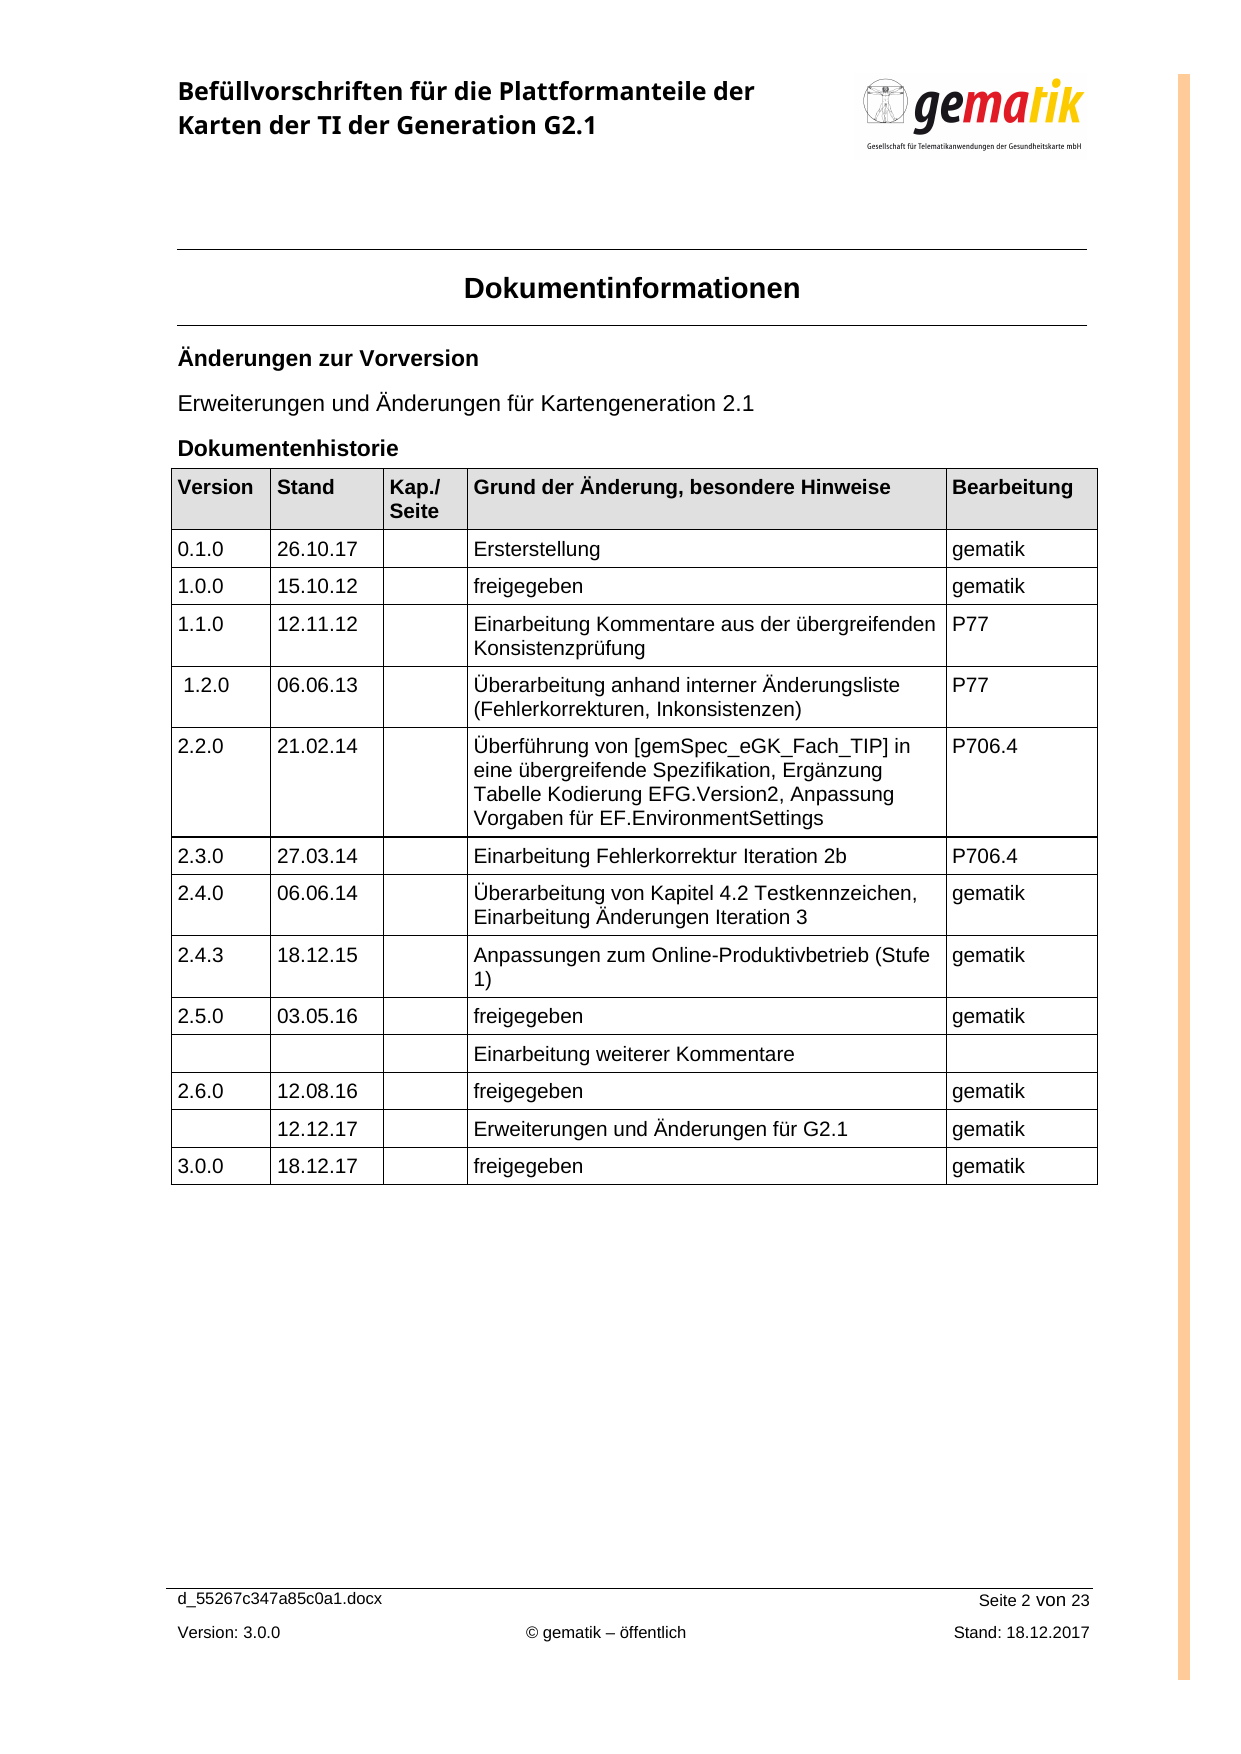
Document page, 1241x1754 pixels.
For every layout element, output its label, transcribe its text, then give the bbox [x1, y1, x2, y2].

table_cell [384, 728, 467, 836]
table_cell freigegeben [468, 1148, 946, 1184]
table_cell 26.10.17 [271, 530, 383, 567]
table_cell gematik [947, 530, 1097, 567]
table_cell 18.12.15 [271, 936, 383, 997]
table_cell 18.12.17 [271, 1148, 383, 1184]
table_cell freigegeben [468, 1073, 946, 1109]
table_cell 03.05.16 [271, 998, 383, 1034]
table_cell Überarbeitung von Kapitel 4.2 Testkennzeichen, Einarbeitung Änderungen Iteration 3 [468, 875, 946, 935]
table_cell [384, 530, 467, 567]
table_cell 0.1.0 [172, 530, 270, 567]
table_cell [384, 1110, 467, 1147]
table_cell freigegeben [468, 998, 946, 1034]
table_cell gematik [947, 568, 1097, 604]
table_cell 21.02.14 [271, 728, 383, 836]
table_cell 12.11.12 [271, 605, 383, 666]
table_cell Überarbeitung anhand interner Änderungsliste (Fehlerkorrekturen, Inkonsistenzen) [468, 667, 946, 727]
table_cell gematik [947, 1110, 1097, 1147]
table_cell 27.03.14 [271, 838, 383, 874]
table_cell [947, 1035, 1097, 1072]
table_cell Anpassungen zum Online-Produktivbetrieb (Stufe 1) [468, 936, 946, 997]
table_cell [384, 1035, 467, 1072]
table_cell Einarbeitung weiterer Kommentare [468, 1035, 946, 1072]
table_cell gematik [947, 936, 1097, 997]
table_cell 12.08.16 [271, 1073, 383, 1109]
table_cell [384, 936, 467, 997]
table_cell Überführung von [gemSpec_eGK_Fach_TIP] in eine übergreifende Spezifikation, Ergänzung Tabelle Kodierung EFG.Version2, Anpassung Vorgaben für EF.EnvironmentSettings [468, 728, 946, 836]
table_cell P77 [947, 605, 1097, 666]
table_cell 2.4.3 [172, 936, 270, 997]
table_cell Einarbeitung Kommentare aus der übergreifenden Konsistenzprüfung [468, 605, 946, 666]
table_header Bearbeitung [947, 469, 1097, 529]
table_header Stand [271, 469, 383, 529]
table_cell 2.5.0 [172, 998, 270, 1034]
table_cell [384, 605, 467, 666]
table_cell [271, 1035, 383, 1072]
table_cell 2.3.0 [172, 838, 270, 874]
title Dokumentinformationen [177, 250, 1087, 325]
table_cell P77 [947, 667, 1097, 727]
table_cell [384, 568, 467, 604]
text Änderungen zur Vorversion [177, 345, 1087, 371]
table_cell freigegeben [468, 568, 946, 604]
table_header Kap./ Seite [384, 469, 467, 529]
table_cell gematik [947, 998, 1097, 1034]
table_cell Ersterstellung [468, 530, 946, 567]
table_cell 15.10.12 [271, 568, 383, 604]
table_cell 06.06.13 [271, 667, 383, 727]
text Dokumentenhistorie [177, 435, 1087, 461]
table_cell [384, 838, 467, 874]
table_cell gematik [947, 1148, 1097, 1184]
table_cell 1.1.0 [172, 605, 270, 666]
table_cell [384, 875, 467, 935]
table_cell [384, 1148, 467, 1184]
picture [854, 73, 1087, 160]
table_cell [384, 1073, 467, 1109]
table_cell 06.06.14 [271, 875, 383, 935]
table_cell 2.4.0 [172, 875, 270, 935]
table_cell 1.2.0 [172, 667, 270, 727]
table_cell [384, 667, 467, 727]
table_cell [172, 1110, 270, 1147]
table_cell 12.12.17 [271, 1110, 383, 1147]
table_cell [384, 998, 467, 1034]
text Erweiterungen und Änderungen für Kartengeneration 2.1 [177, 390, 1087, 416]
table_header Version [172, 469, 270, 529]
table_cell [172, 1035, 270, 1072]
table_cell P706.4 [947, 728, 1097, 836]
table_cell Einarbeitung Fehlerkorrektur Iteration 2b [468, 838, 946, 874]
table_cell 2.2.0 [172, 728, 270, 836]
table_cell 3.0.0 [172, 1148, 270, 1184]
table_cell gematik [947, 875, 1097, 935]
table_cell gematik [947, 1073, 1097, 1109]
table_cell P706.4 [947, 838, 1097, 874]
table_cell 1.0.0 [172, 568, 270, 604]
table_cell 2.6.0 [172, 1073, 270, 1109]
table_header Grund der Änderung, besondere Hinweise [468, 469, 946, 529]
table_cell Erweiterungen und Änderungen für G2.1 [468, 1110, 946, 1147]
